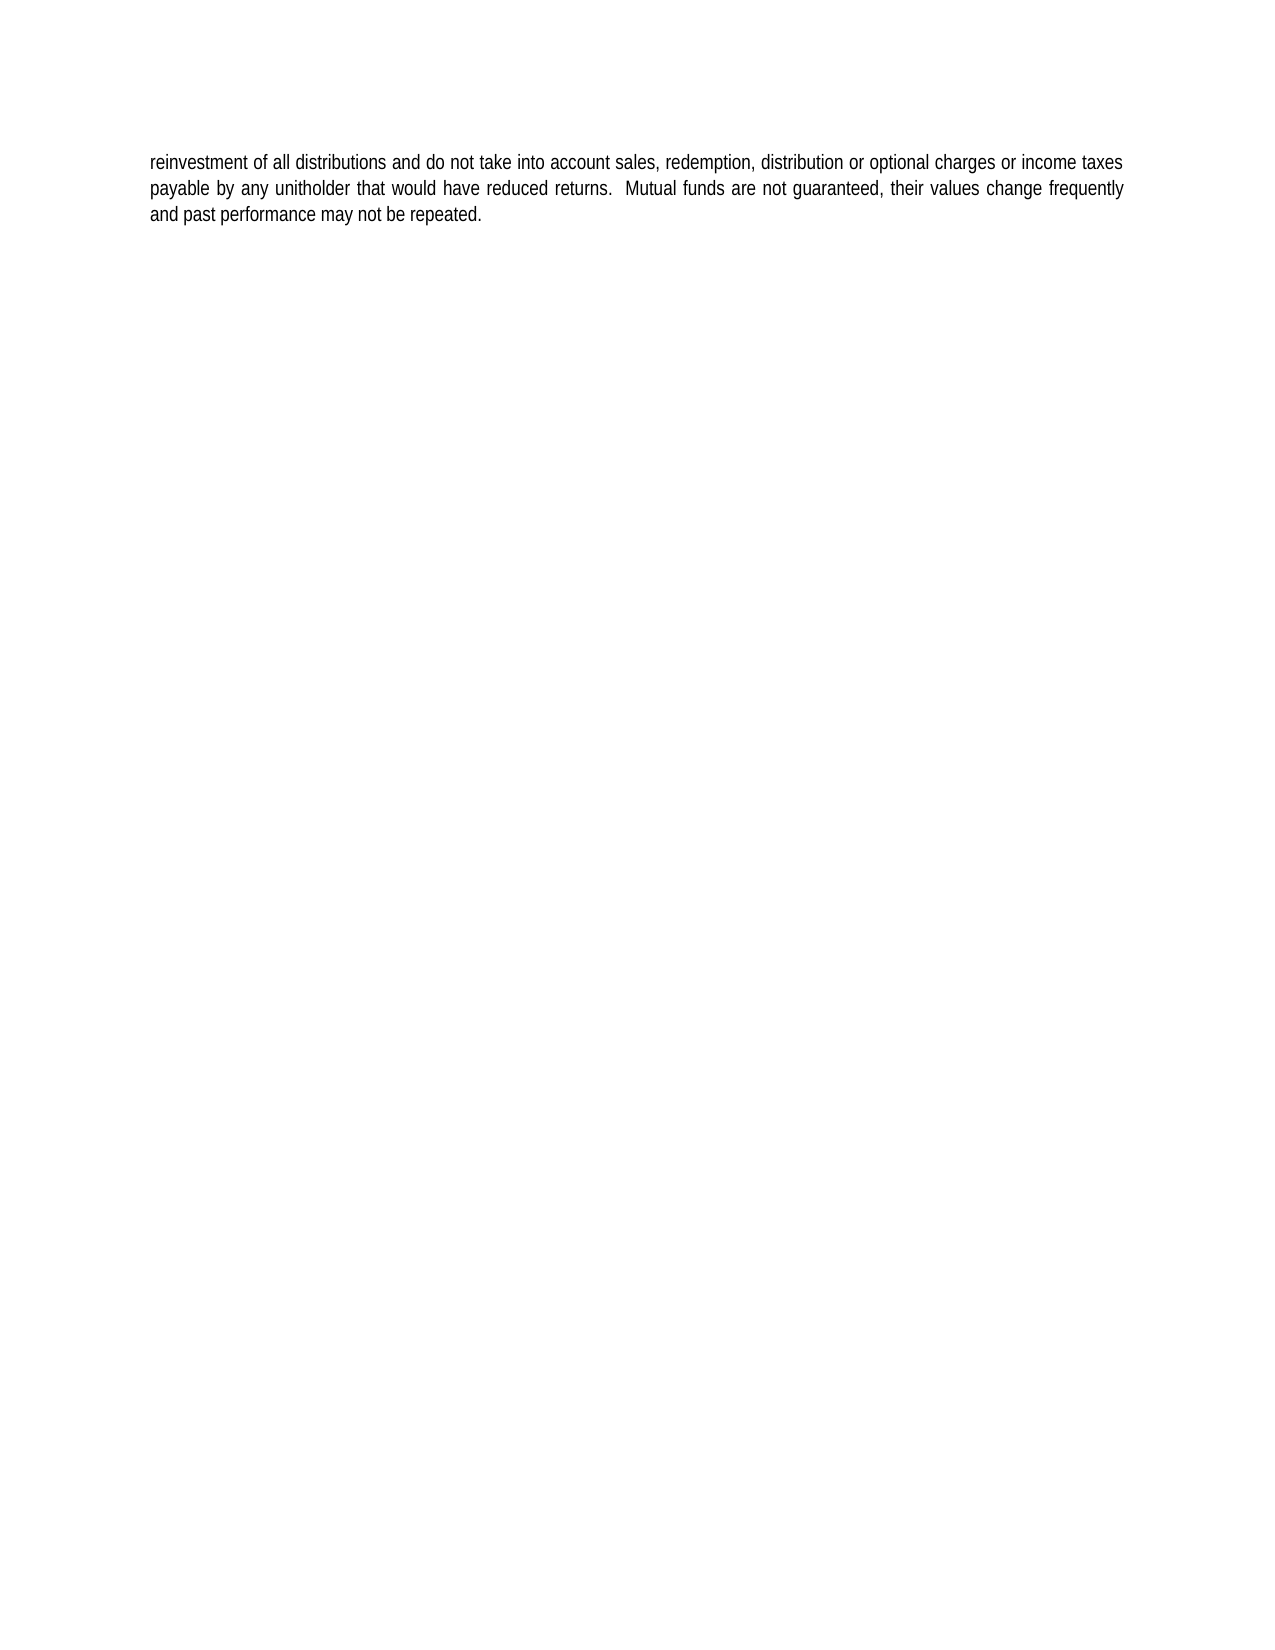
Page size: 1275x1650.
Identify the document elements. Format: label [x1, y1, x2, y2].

text [150, 150, 1125, 226]
